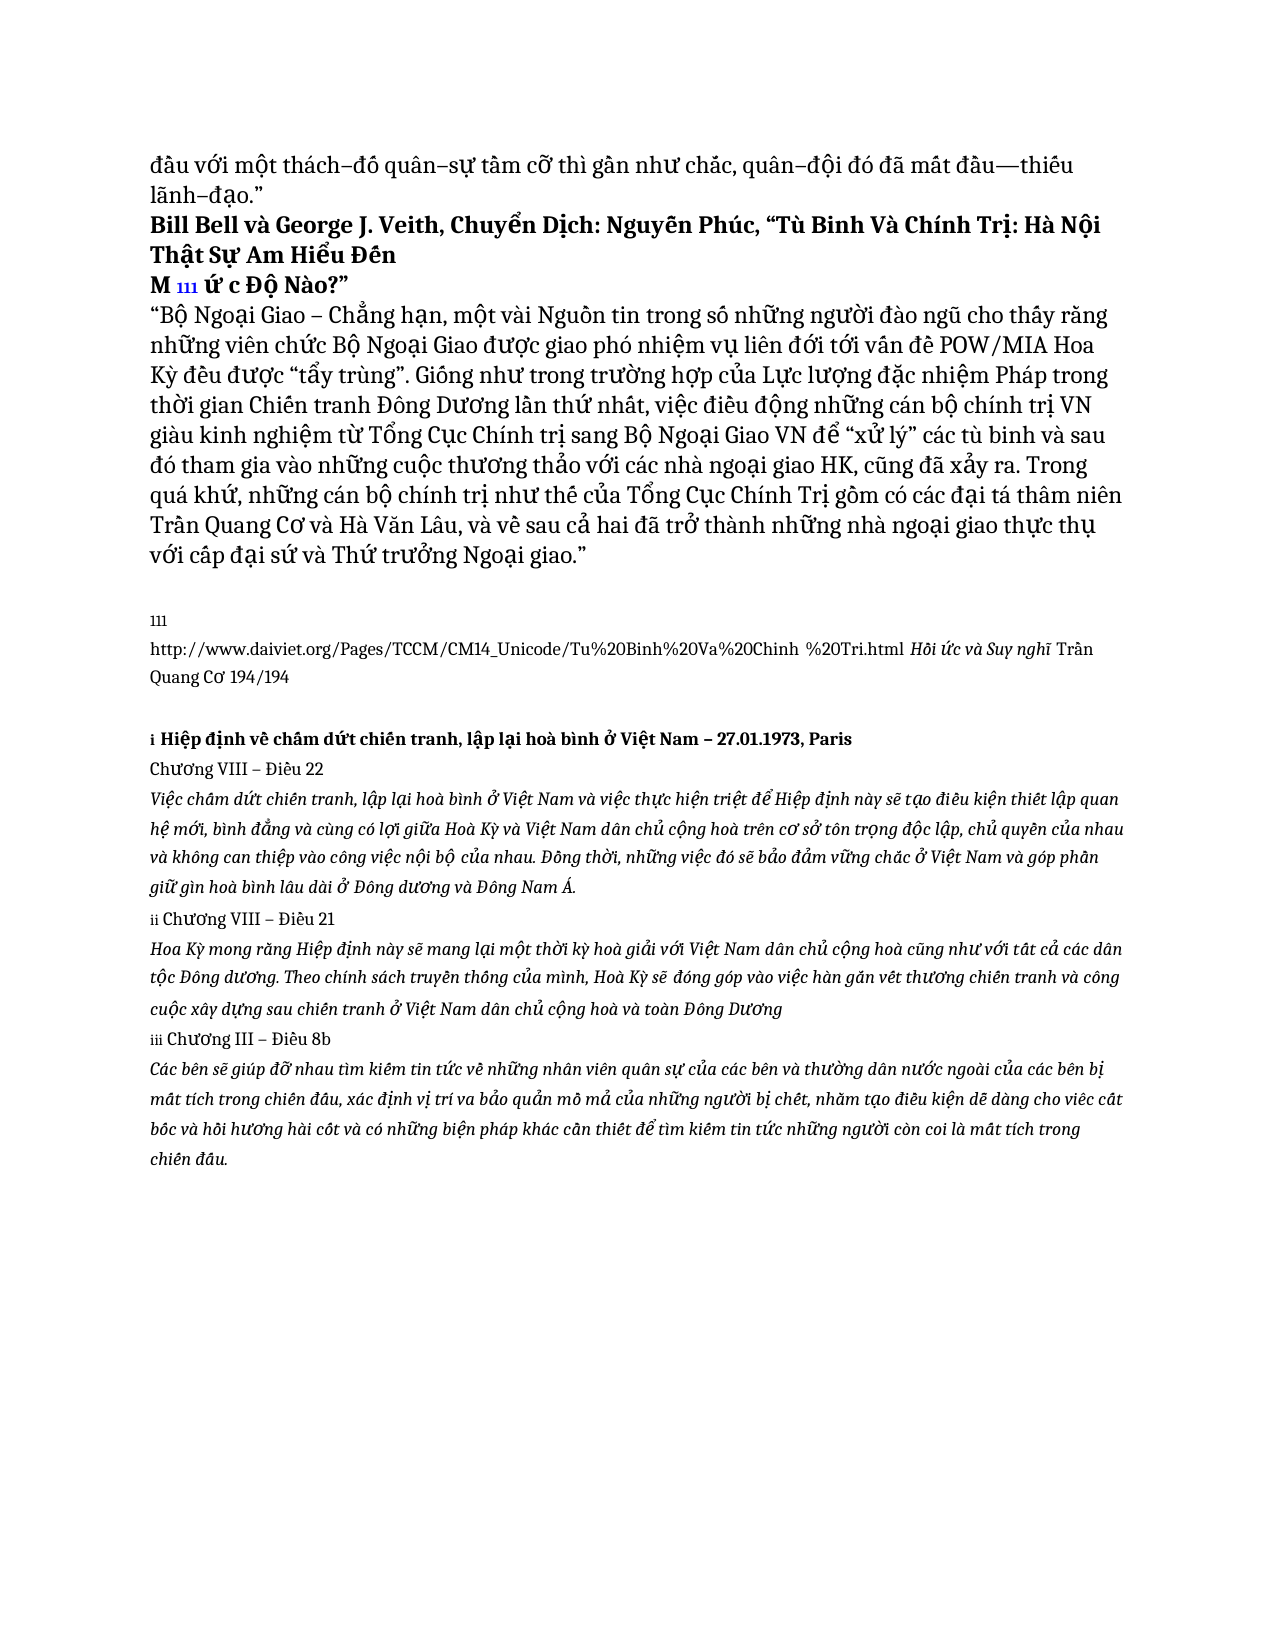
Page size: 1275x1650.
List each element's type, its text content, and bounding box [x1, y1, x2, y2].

text Việc chấm dứt chiến tranh, lập lại hoà bình ở Việt Nam và việc thực hiện triệt để Hiệp định này sẽ tạo điều kiện thiết lập quan hệ mới, bình đẳng và cùng có lợi giữa Hoà Kỳ và Việt Nam dân chủ cộng hoà trên cơ sở tôn trọng độc lập, chủ quyền của nhau và không can thiệp vào công việc nội bộ của nhau. Đồng thời, những việc đó sẽ bảo đảm vững chắc ở Việt Nam và góp phần giữ gìn hoà bình lâu dài ở Đông dương và Đông Nam Á. [150, 780, 1125, 900]
text M 111 ứ c Độ Nào?” [150, 270, 1125, 300]
text Bill Bell và George J. Veith, Chuyển Dịch: Nguyễn Phúc, “Tù Binh Và Chính Trị: Hà Nội Thật Sự Am Hiểu Đến [150, 210, 1125, 270]
text ii Chương VIII – Điều 21 [150, 900, 1125, 930]
text Các bên sẽ giúp đỡ nhau tìm kiếm tin tức về những nhân viên quân sự của các bên và thường dân nước ngoài của các bên bị mất tích trong chiến đấu, xác định vị trí va bảo quản mồ mả của những người bị chết, nhằm tạo điều kiện dễ dàng cho viêc cất bốc và hồi hương hài cốt và có những biện pháp khác cần thiết để tìm kiếm tin tức những người còn coi là mất tích trong chiến đấu. [150, 1050, 1125, 1170]
text http://www.daiviet.org/Pages/TCCM/CM14_Unicode/Tu%20Binh%20Va%20Chinh %20Tri.html Hồi ức và Suy nghĩ Trần Quang Cơ 194/194 [150, 630, 1125, 690]
text Hoa Kỳ mong rằng Hiệp định này sẽ mang lại một thời kỳ hoà giải với Việt Nam dân chủ cộng hoà cũng như với tất cả các dân tộc Đông dương. Theo chính sách truyền thống của mình, Hoà Kỳ sẽ đóng góp vào việc hàn gắn vết thương chiến tranh và công cuộc xây dựng sau chiến tranh ở Việt Nam dân chủ cộng hoà và toàn Đông Dương [150, 930, 1125, 1020]
text “Bộ Ngoại Giao – Chẳng hạn, một vài Nguồn tin trong số những người đào ngũ cho thấy rằng những viên chức Bộ Ngoại Giao được giao phó nhiệm vụ liên đới tới vấn đề POW/MIA Hoa Kỳ đều được “tẩy trùng”. Giống như trong trường hợp của Lực lượng đặc nhiệm Pháp trong thời gian Chiến tranh Đông Dương lần thứ nhất, việc điều động những cán bộ chính trị VN giàu kinh nghiệm từ Tổng Cục Chính trị sang Bộ Ngoại Giao VN để “xử lý” các tù binh và sau đó tham gia vào những cuộc thương thảo với các nhà ngoại giao HK, cũng đã xảy ra. Trong quá khứ, những cán bộ chính trị như thế của Tổng Cục Chính Trị gồm có các đại tá thâm niên Trần Quang Cơ và Hà Văn Lâu, và về sau cả hai đã trở thành những nhà ngoại giao thực thụ với cấp đại sứ và Thứ trưởng Ngoại giao.” [150, 300, 1125, 570]
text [150, 150, 1125, 210]
text i Hiệp định về chấm dứt chiến tranh, lập lại hoà bình ở Việt Nam – 27.01.1973, Paris [150, 720, 1125, 750]
text Chương VIII – Điều 22 [150, 750, 1125, 780]
text iii Chương III – Điều 8b [150, 1020, 1125, 1050]
text 111 [150, 600, 1125, 630]
